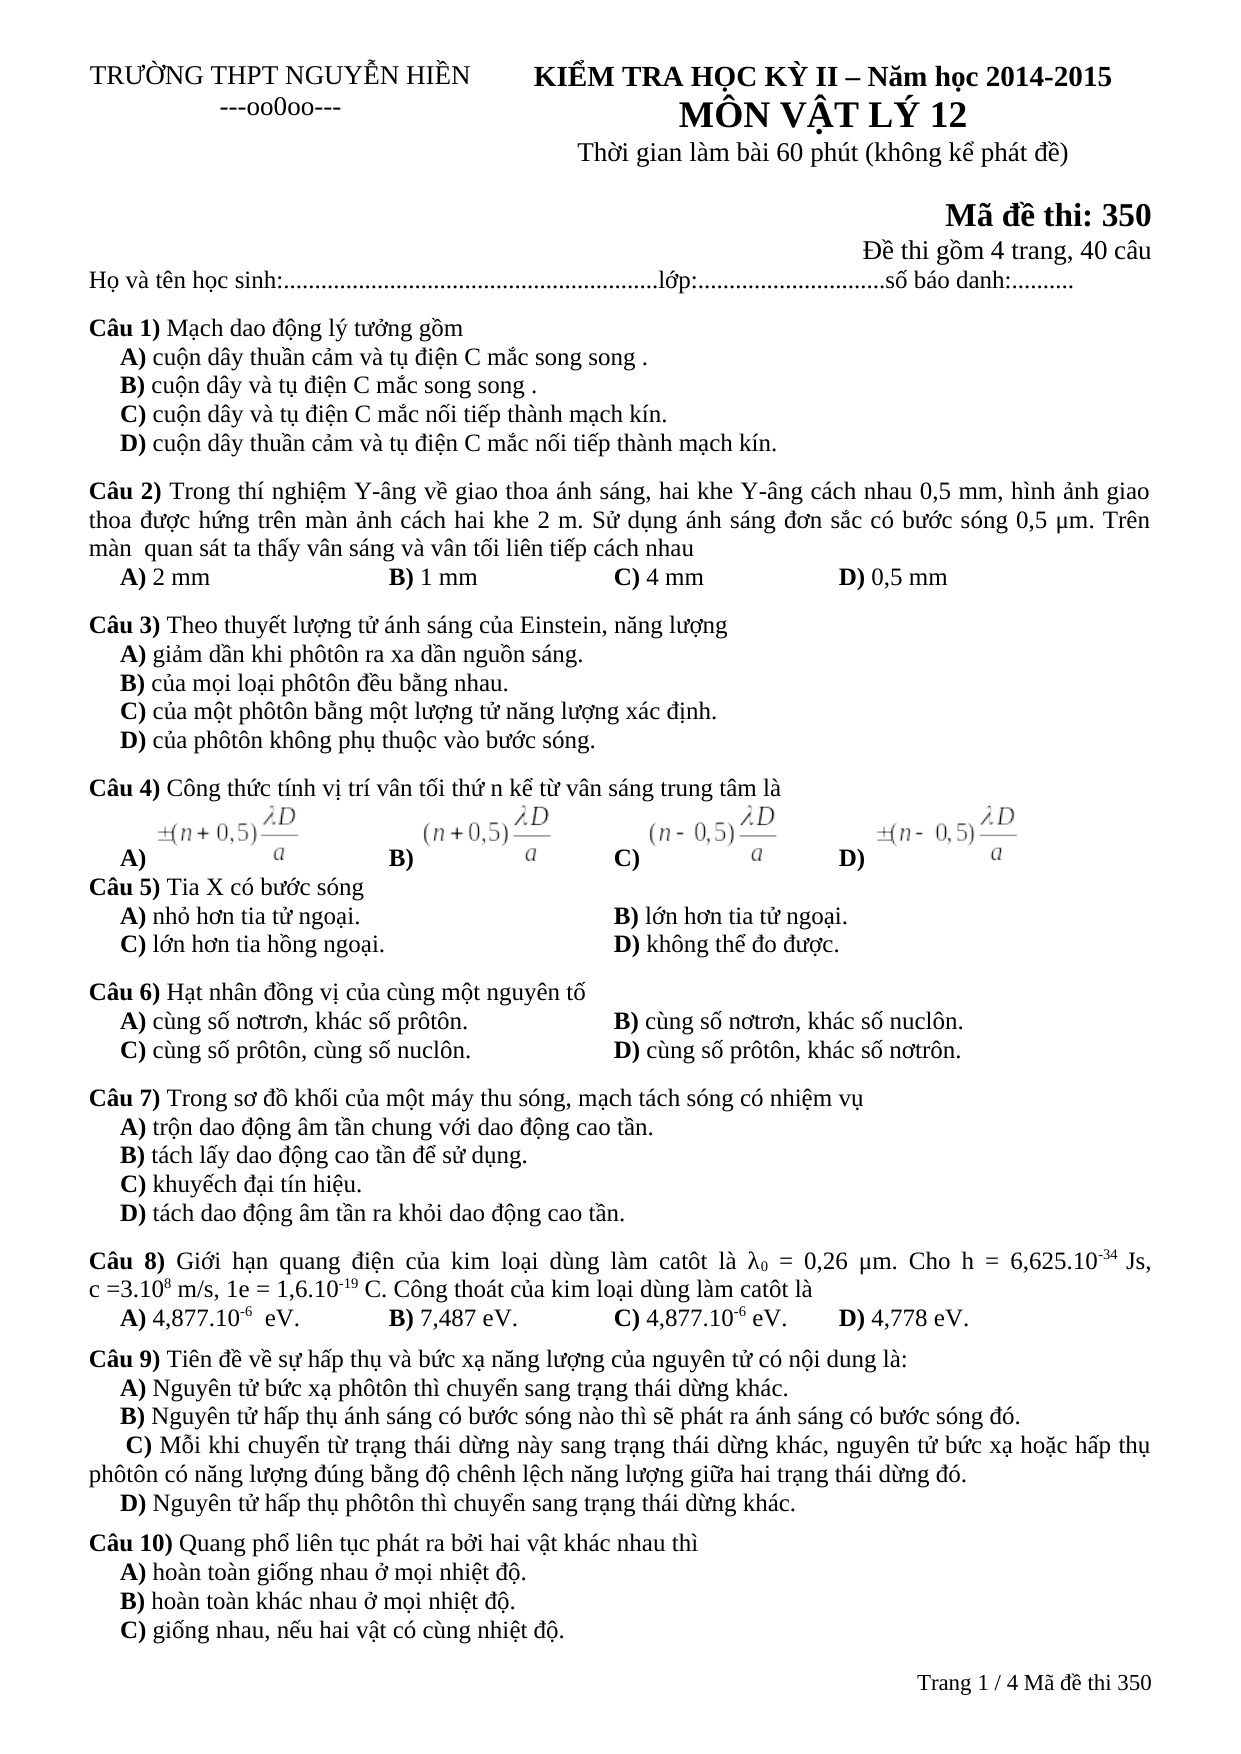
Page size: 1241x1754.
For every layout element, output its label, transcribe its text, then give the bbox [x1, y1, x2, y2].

text Câu 10) Quang phổ liên tục phát ra bởi hai vật khác nhau thì [89, 1528, 1152, 1557]
text B) hoàn toàn khác nhau ở mọi nhiệt độ. [89, 1586, 1152, 1615]
text Câu 4) Công thức tính vị trí vân tối thứ n kể từ vân sáng trung tâm là [89, 773, 1152, 802]
text Câu 5) Tia X có bước sóng [89, 872, 1152, 901]
text C) cuộn dây và tụ điện C mắc nối tiếp thành mạch kín. [89, 399, 1152, 428]
text A) Nguyên tử bức xạ phôtôn thì chuyển sang trạng thái dừng khác. [89, 1373, 1152, 1401]
text Họ và tên học sinh:............................................................lớp:..............................số báo danh:.......... [89, 265, 1152, 294]
text C) giống nhau, nếu hai vật có cùng nhiệt độ. [89, 1615, 1152, 1643]
text A) trộn dao động âm tần chung với dao động cao tần. [89, 1112, 1152, 1140]
text Câu 6) Hạt nhân đồng vị của cùng một nguyên tố [89, 977, 1152, 1006]
text A) cuộn dây thuần cảm và tụ điện C mắc song song . [89, 342, 1152, 371]
text A) B) C) D) [89, 802, 1152, 872]
text B) cuộn dây và tụ điện C mắc song song . [89, 371, 1152, 399]
text Câu 3) Theo thuyết lượng tử ánh sáng của Einstein, năng lượng [89, 610, 1152, 639]
text A) hoàn toàn giống nhau ở mọi nhiệt độ. [89, 1557, 1152, 1586]
text D) cuộn dây thuần cảm và tụ điện C mắc nối tiếp thành mạch kín. [89, 428, 1152, 457]
text C) của một phôtôn bằng một lượng tử năng lượng xác định. [89, 696, 1152, 725]
text D) tách dao động âm tần ra khỏi dao động cao tần. [89, 1198, 1152, 1227]
text A) 2 mm B) 1 mm C) 4 mm D) 0,5 mm [89, 562, 1152, 591]
text D) Nguyên tử hấp thụ phôtôn thì chuyển sang trạng thái dừng khác. [89, 1488, 1152, 1516]
text C) Mỗi khi chuyển từ trạng thái dừng này sang trạng thái dừng khác, nguyên tử bức xạ hoặc hấp thụ phôtôn có năng lượng đúng bằng độ chênh lệch năng lượng giữa hai trạng thái dừng đó. [89, 1430, 1152, 1488]
text A) nhỏ hơn tia tử ngoại. B) lớn hơn tia tử ngoại. [89, 901, 1152, 929]
text C) lớn hơn tia hồng ngoại. D) không thể đo được. [89, 929, 1152, 958]
text C) cùng số prôtôn, cùng số nuclôn. D) cùng số prôtôn, khác số nơtrôn. [89, 1035, 1152, 1064]
text Câu 8) Giới hạn quang điện của kim loại dùng làm catôt là λ0 = 0,26 μm. Cho h = 6,625.10-34 Js, c =3.108 m/s, 1e = 1,6.10-19 C. Công thoát của kim loại dùng làm catôt là [89, 1246, 1152, 1303]
text Câu 7) Trong sơ đồ khối của một máy thu sóng, mạch tách sóng có nhiệm vụ [89, 1083, 1152, 1112]
text B) Nguyên tử hấp thụ ánh sáng có bước sóng nào thì sẽ phát ra ánh sáng có bước sóng đó. [89, 1401, 1152, 1430]
text A) giảm dần khi phôtôn ra xa dần nguồn sáng. [89, 639, 1152, 668]
table_header KIỂM TRA HỌC KỲ II – Năm học 2014-2015 MÔN VẬT LÝ 12 Thời gian làm bài 60 phút (không kể phát đề) [483, 59, 1163, 167]
text D) của phôtôn không phụ thuộc vào bước sóng. [89, 725, 1152, 754]
text A) cùng số nơtrơn, khác số prôtôn. B) cùng số nơtrơn, khác số nuclôn. [89, 1006, 1152, 1035]
table_header TRƯỜNG THPT NGUYỄN HIỀN ---oo0oo--- [78, 59, 483, 167]
text Câu 9) Tiên đề về sự hấp thụ và bức xạ năng lượng của nguyên tử có nội dung là: [89, 1344, 1152, 1373]
text A) 4,877.10-6 eV. B) 7,487 eV. C) 4,877.10-6 eV. D) 4,778 eV. [89, 1303, 1152, 1332]
text Đề thi gồm 4 trang, 40 câu [89, 234, 1152, 265]
text Mã đề thi: 350 [89, 196, 1152, 234]
text B) tách lấy dao động cao tần để sử dụng. [89, 1140, 1152, 1169]
text B) của mọi loại phôtôn đều bằng nhau. [89, 668, 1152, 696]
text C) khuyếch đại tín hiệu. [89, 1169, 1152, 1198]
text Câu 1) Mạch dao động lý tưởng gồm [89, 313, 1152, 342]
text Câu 2) Trong thí nghiệm Y-âng về giao thoa ánh sáng, hai khe Y-âng cách nhau 0,5 mm, hình ảnh giao thoa được hứng trên màn ảnh cách hai khe 2 m. Sử dụng ánh sáng đơn sắc có bước sóng 0,5 μm. Trên màn quan sát ta thấy vân sáng và vân tối liên tiếp cách nhau [89, 476, 1152, 562]
